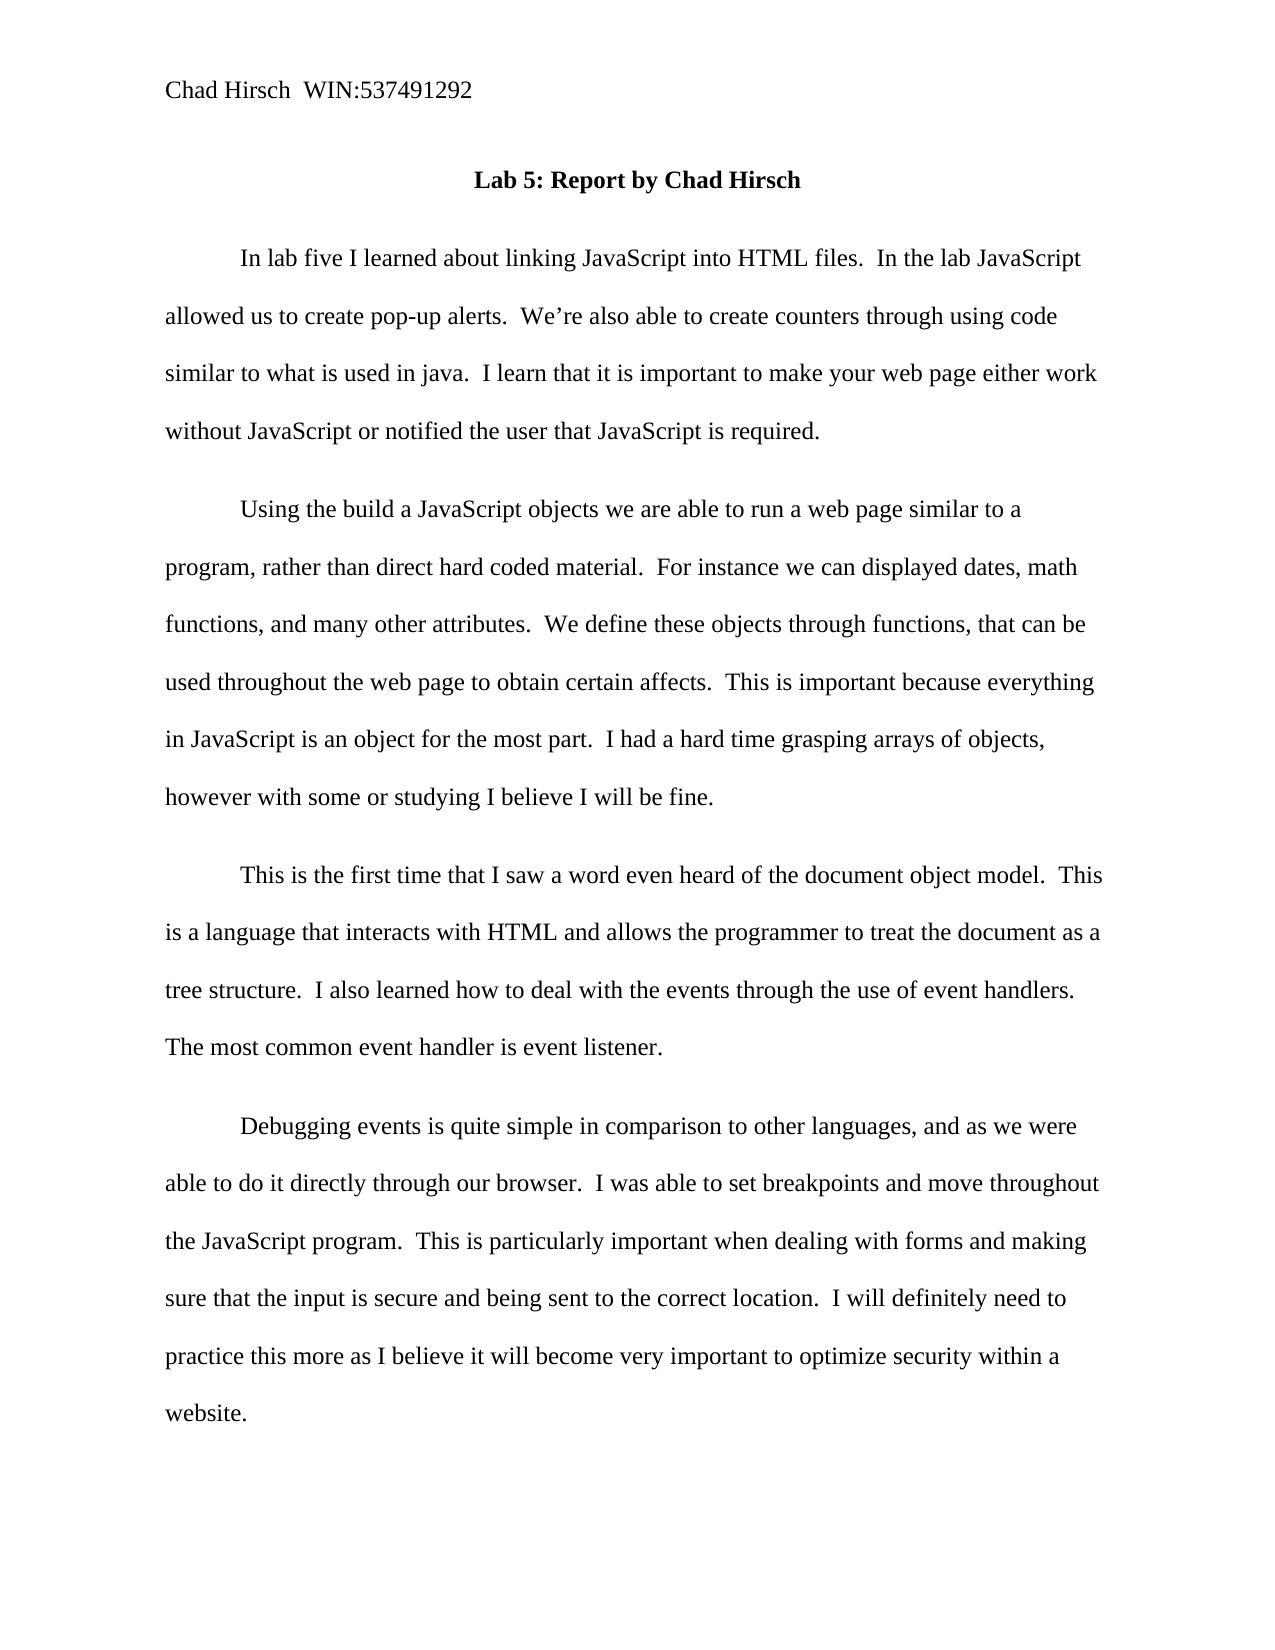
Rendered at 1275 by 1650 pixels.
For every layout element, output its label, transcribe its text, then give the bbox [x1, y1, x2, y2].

text Lab 5: Report by Chad Hirsch [165, 165, 1110, 194]
text This is the first time that I saw a word even heard of the document object model. This is a language that interacts with HTML and allows the programmer to treat the document as a tree structure. I also learned how to deal with the events through the use of event handlers. The most common event handler is event listener. [165, 860, 1110, 1061]
text Using the build a JavaScript objects we are able to run a web page similar to a program, rather than direct hard coded material. For instance we can displayed dates, math functions, and many other attributes. We define these objects through functions, that can be used throughout the web page to obtain certain affects. This is important because everything in JavaScript is an object for the most part. I had a hard time grasping arrays of objects, however with some or studying I believe I will be fine. [165, 494, 1110, 810]
text In lab five I learned about linking JavaScript into HTML files. In the lab JavaScript allowed us to create pop-up alerts. We’re also able to create counters through using code similar to what is used in java. I learn that it is important to make your web page either work without JavaScript or notified the user that JavaScript is required. [165, 243, 1110, 444]
text Debugging events is quite simple in comparison to other languages, and as we were able to do it directly through our browser. I was able to set breakpoints and move throughout the JavaScript program. This is particularly important when dealing with forms and making sure that the input is secure and being sent to the correct location. I will definitely need to practice this more as I believe it will become very important to optimize security within a website. [165, 1111, 1110, 1427]
